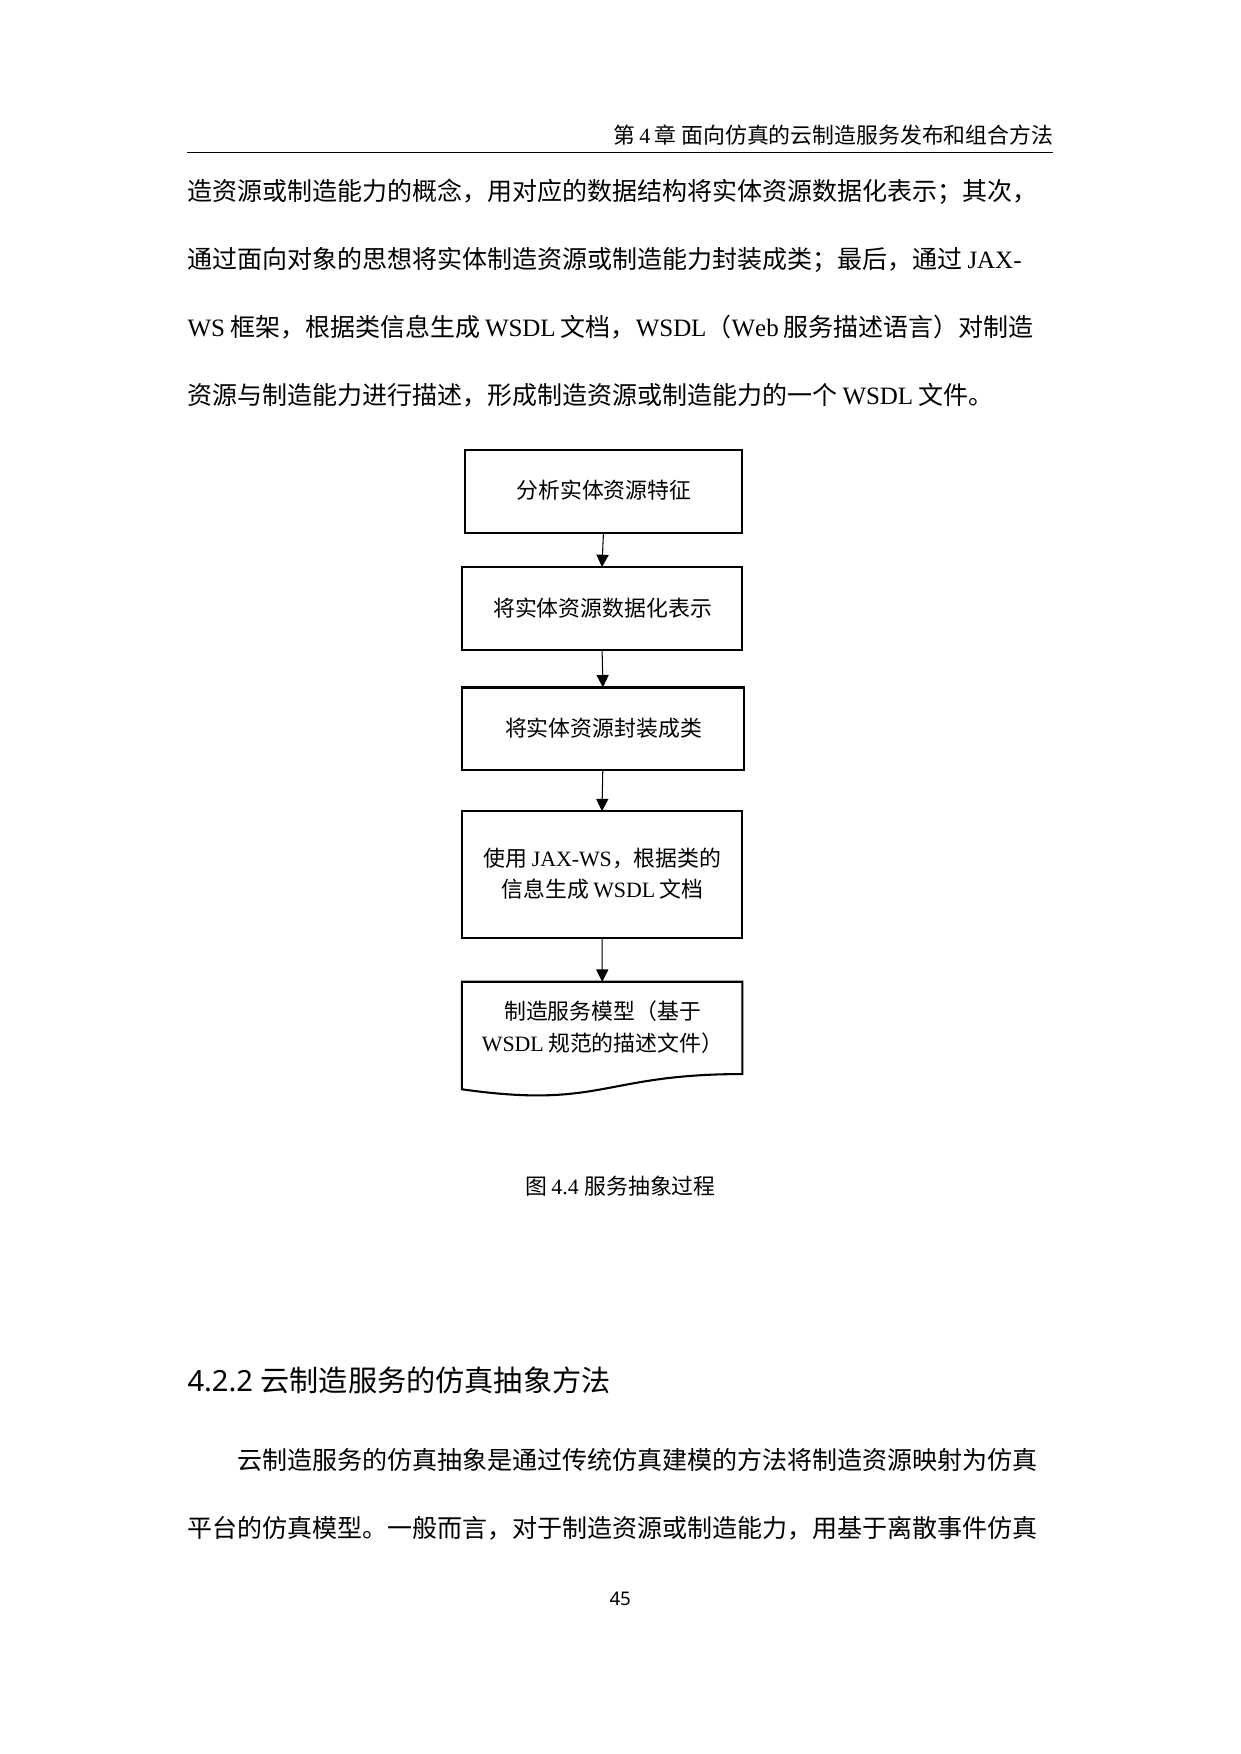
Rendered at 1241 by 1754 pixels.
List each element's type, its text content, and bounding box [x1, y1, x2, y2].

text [187, 1425, 1053, 1561]
subtitle 4.2.2 云制造服务的仿真抽象方法 [187, 1344, 1053, 1412]
text 图4.4 服务抽象过程 [187, 1168, 1053, 1202]
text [187, 156, 1053, 428]
